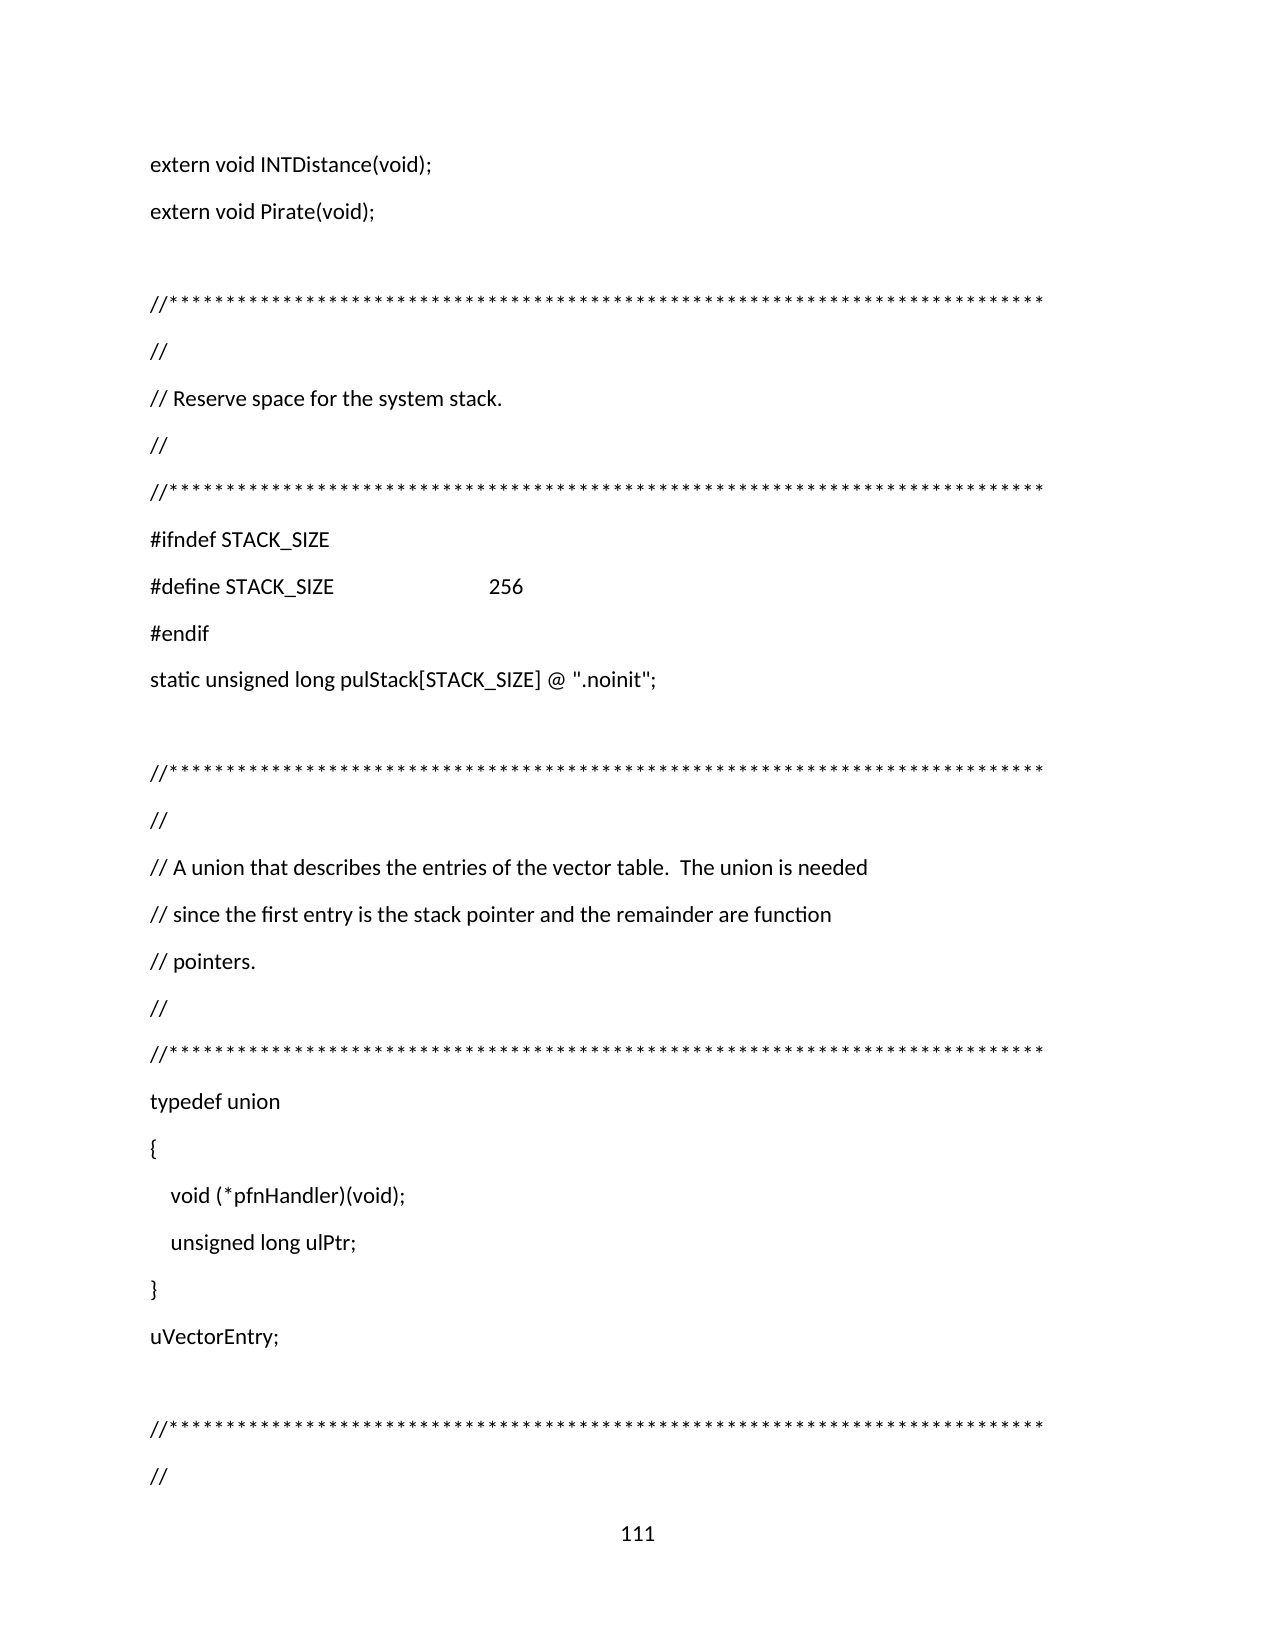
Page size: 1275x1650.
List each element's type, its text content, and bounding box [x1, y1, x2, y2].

text // [150, 337, 1125, 366]
text #endif [150, 619, 1125, 647]
text uVectorEntry; [150, 1322, 1125, 1350]
text // [150, 431, 1125, 459]
text { [150, 1134, 1125, 1162]
text // pointers. [150, 947, 1125, 975]
text // A union that describes the entries of the vector table. The union is needed [150, 853, 1125, 881]
text // since the first entry is the stack pointer and the remainder are function [150, 900, 1125, 928]
text #ifndef STACK_SIZE [150, 525, 1125, 553]
text //***************************************************************************** [150, 478, 1125, 506]
text static unsigned long pulStack[STACK_SIZE] @ ".noinit"; [150, 666, 1125, 694]
text extern void Pirate(void); [150, 197, 1125, 225]
text // [150, 1462, 1125, 1491]
text extern void INTDistance(void); [150, 150, 1125, 178]
text #define STACK_SIZE 256 [150, 572, 1125, 600]
text // [150, 806, 1125, 834]
text //***************************************************************************** [150, 759, 1125, 787]
text unsigned long ulPtr; [150, 1228, 1125, 1256]
text void (*pfnHandler)(void); [150, 1181, 1125, 1209]
text //***************************************************************************** [150, 1041, 1125, 1069]
text typedef union [150, 1087, 1125, 1116]
text //***************************************************************************** [150, 1416, 1125, 1444]
text // Reserve space for the system stack. [150, 384, 1125, 412]
text // [150, 994, 1125, 1022]
text } [150, 1275, 1125, 1303]
text //***************************************************************************** [150, 291, 1125, 319]
